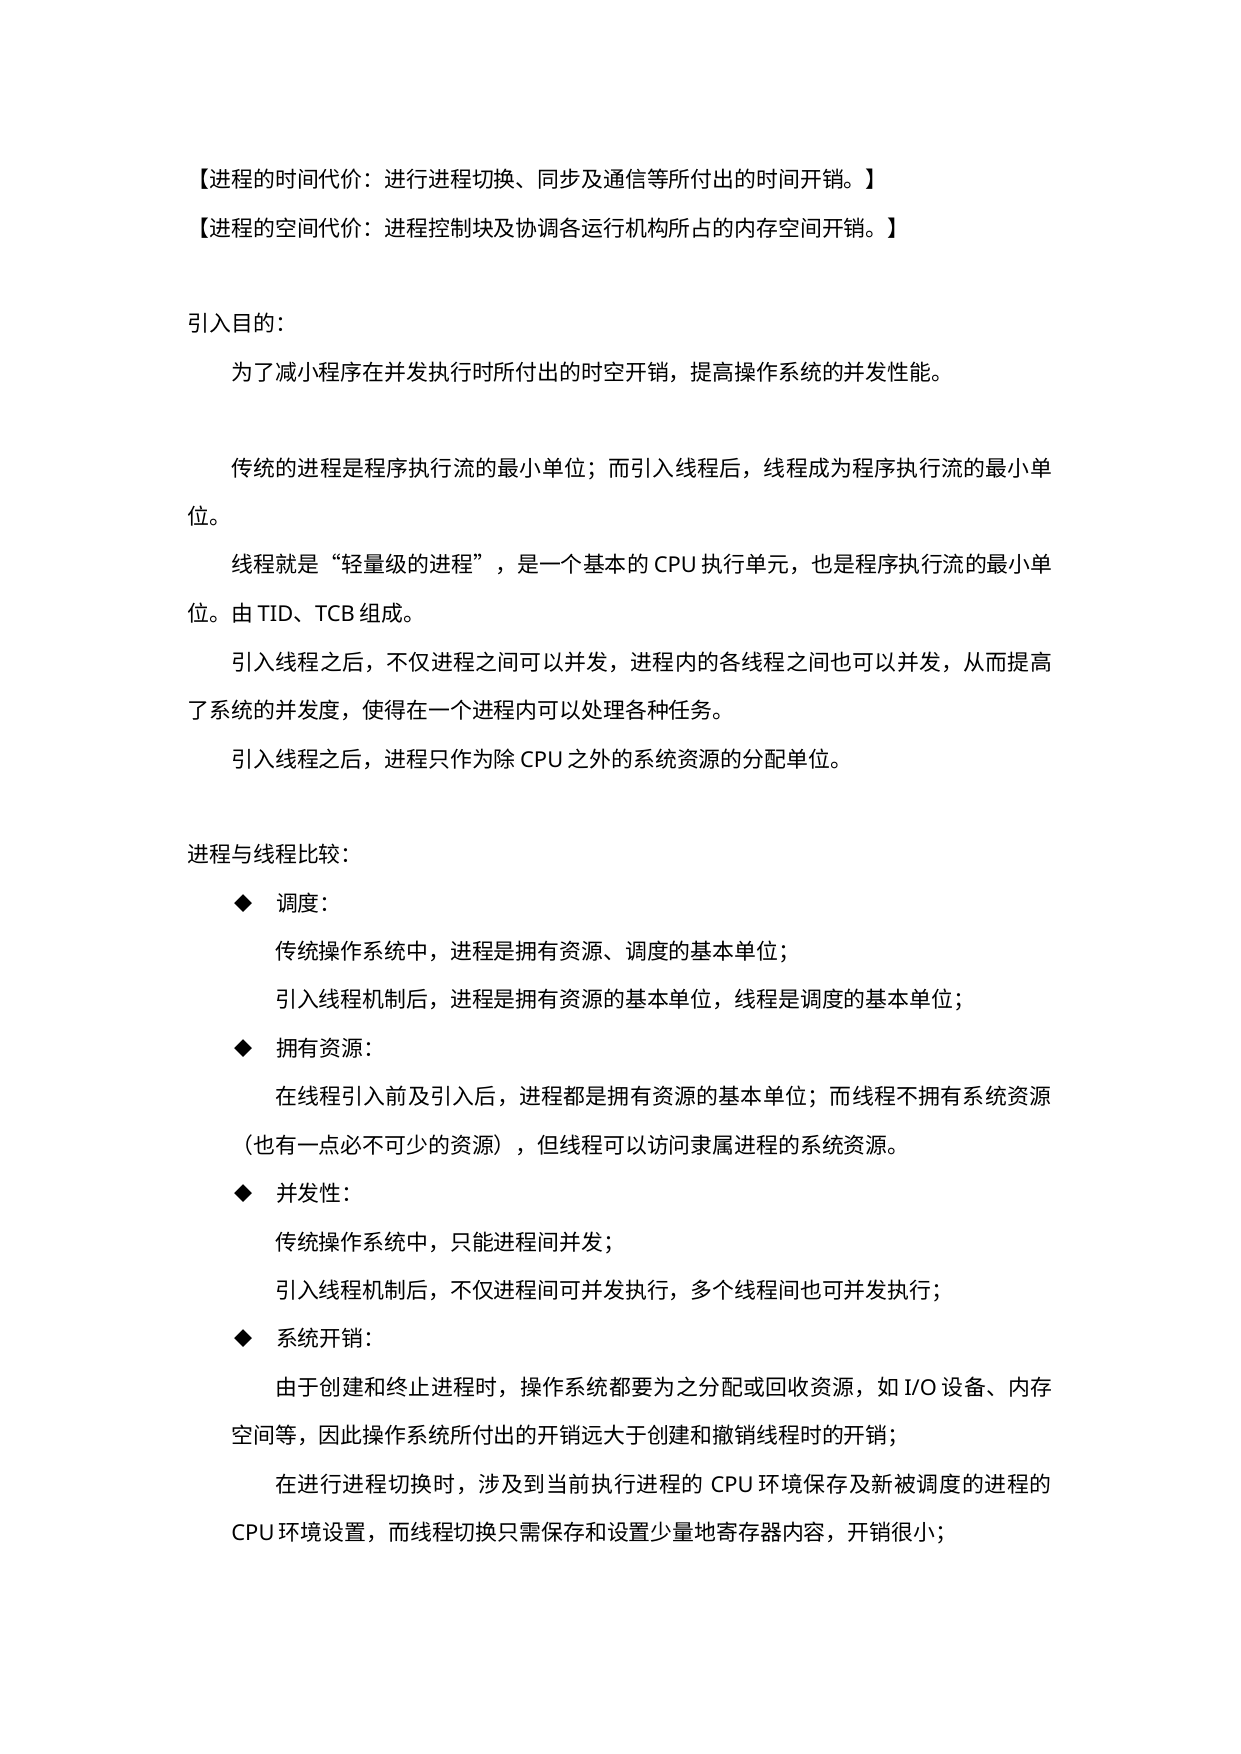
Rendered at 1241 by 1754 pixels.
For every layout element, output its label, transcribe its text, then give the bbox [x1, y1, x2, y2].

text 引入线程之后，不仅进程之间可以并发，进程内的各线程之间也可以并发，从而提高了系统的并发度，使得在一个进程内可以处理各种任务。 [187, 644, 1053, 726]
text 【进程的空间代价：进程控制块及协调各运行机构所占的内存空间开销。】 [187, 210, 1053, 243]
list 系统开销： [232, 1321, 1053, 1353]
text 由于创建和终止进程时，操作系统都要为之分配或回收资源，如I/O设备、内存空间等，因此操作系统所付出的开销远大于创建和撤销线程时的开销； [231, 1369, 1053, 1450]
list 调度： [232, 885, 1053, 918]
text 在进行进程切换时，涉及到当前执行进程的CPU环境保存及新被调度的进程的CPU环境设置，而线程切换只需保存和设置少量地寄存器内容，开销很小； [231, 1466, 1053, 1547]
text 引入目的： [187, 306, 1053, 338]
text 【进程的时间代价：进行进程切换、同步及通信等所付出的时间开销。】 [187, 162, 1053, 194]
text 在线程引入前及引入后，进程都是拥有资源的基本单位；而线程不拥有系统资源（也有一点必不可少的资源），但线程可以访问隶属进程的系统资源。 [231, 1079, 1053, 1160]
text 传统操作系统中，只能进程间并发； [231, 1224, 1053, 1257]
text 引入线程机制后，进程是拥有资源的基本单位，线程是调度的基本单位； [231, 982, 1053, 1014]
list 并发性： [232, 1176, 1053, 1208]
text 传统操作系统中，进程是拥有资源、调度的基本单位； [231, 934, 1053, 966]
text 引入线程之后，进程只作为除CPU之外的系统资源的分配单位。 [187, 741, 1053, 774]
text 进程与线程比较： [187, 837, 1053, 869]
text 为了减小程序在并发执行时所付出的时空开销，提高操作系统的并发性能。 [187, 354, 1053, 387]
text 传统的进程是程序执行流的最小单位；而引入线程后，线程成为程序执行流的最小单位。 [187, 450, 1053, 531]
text 引入线程机制后，不仅进程间可并发执行，多个线程间也可并发执行； [231, 1272, 1053, 1305]
list 拥有资源： [232, 1030, 1053, 1063]
text 线程就是“轻量级的进程”，是一个基本的CPU执行单元，也是程序执行流的最小单位。由TID、TCB组成。 [187, 547, 1053, 628]
